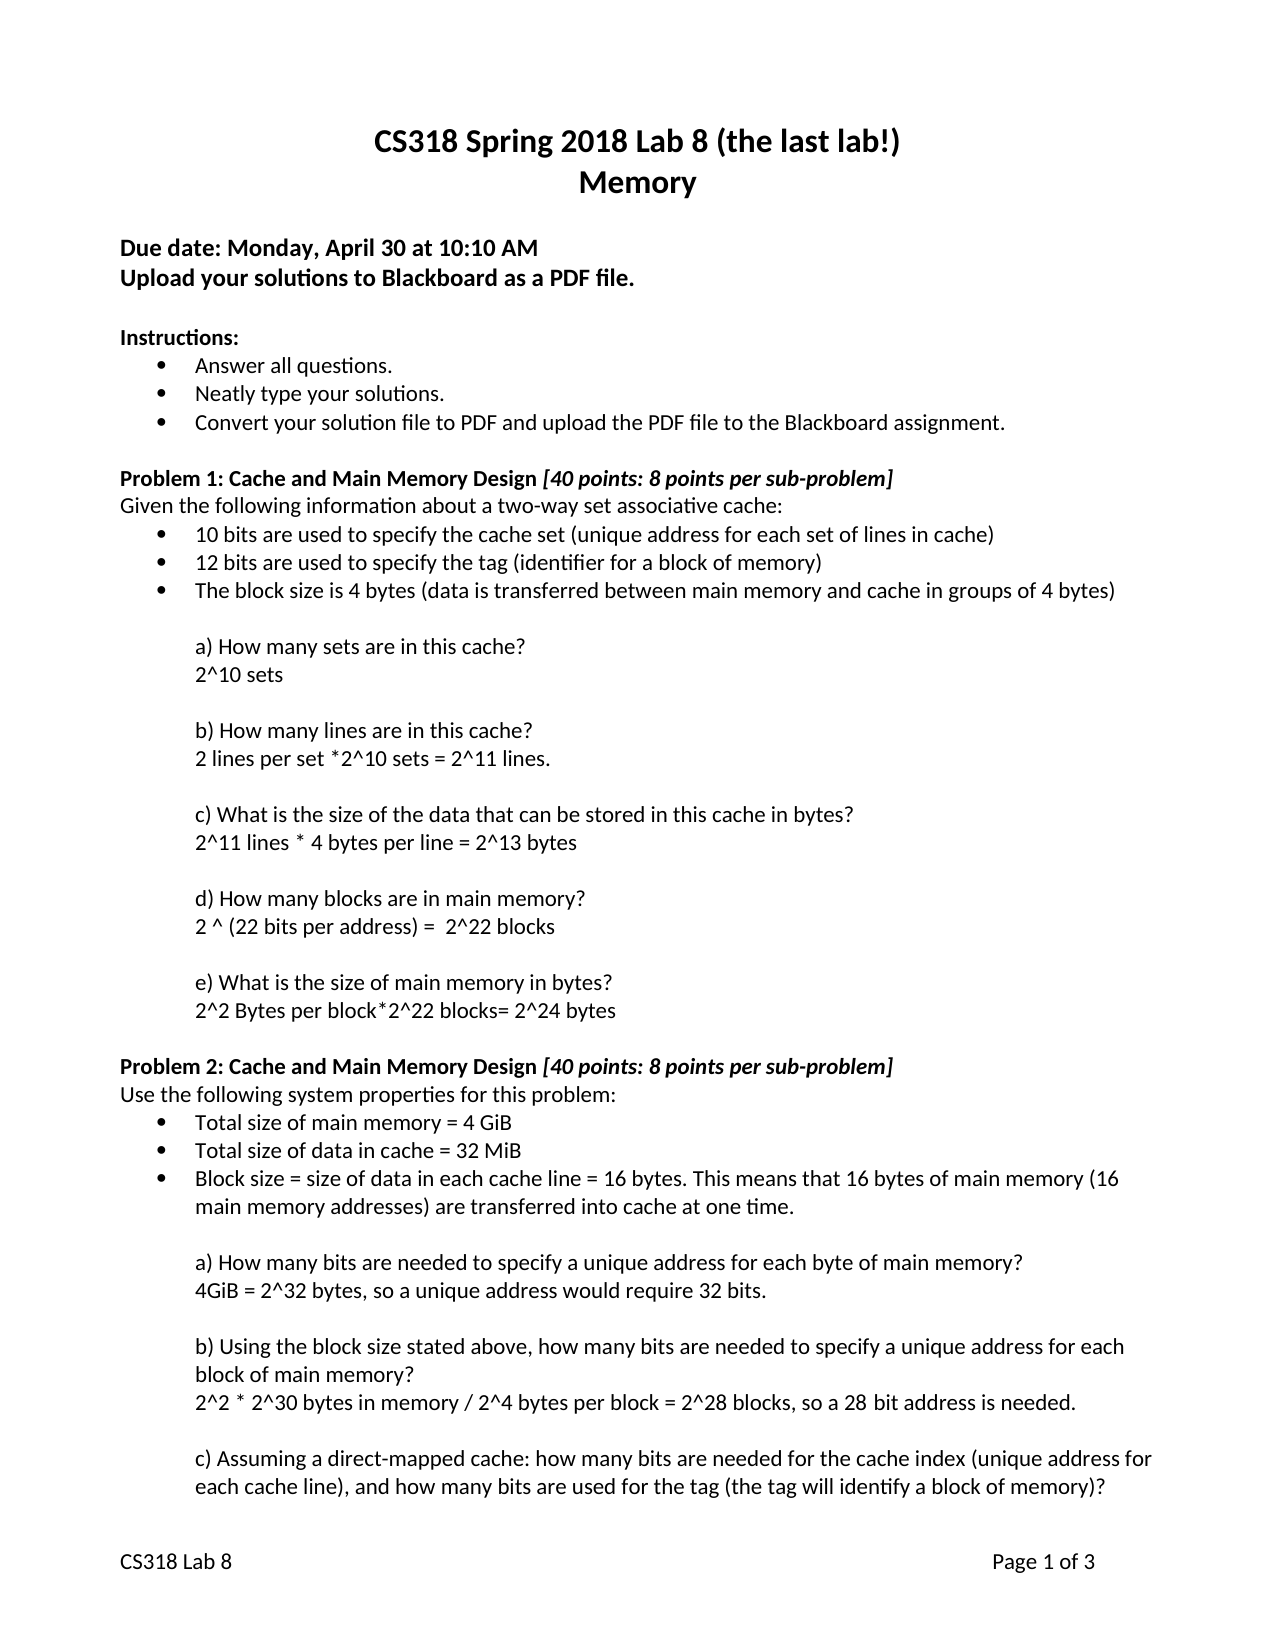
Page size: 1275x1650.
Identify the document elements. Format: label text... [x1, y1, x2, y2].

list 12 bits are used to specify the tag (identifier for a block of memory) [157, 548, 1155, 576]
text a) How many sets are in this cache? [195, 632, 1155, 660]
text c) Assuming a direct-mapped cache: how many bits are needed for the cache index (unique address for each cache line), and how many bits are used for the tag (the tag will identify a block of memory)? [195, 1444, 1155, 1500]
text 2^10 sets [195, 660, 1155, 688]
text 2^11 lines * 4 bytes per line = 2^13 bytes [195, 828, 1155, 856]
list 10 bits are used to specify the cache set (unique address for each set of lines in cache) [157, 520, 1155, 548]
text Problem 2: Cache and Main Memory Design [40 points: 8 points per sub-problem] [120, 1052, 1155, 1080]
text Problem 1: Cache and Main Memory Design [40 points: 8 points per sub-problem] [120, 464, 1155, 492]
list Total size of main memory = 4 GiB [157, 1108, 1155, 1136]
text c) What is the size of the data that can be stored in this cache in bytes? [195, 800, 1155, 828]
text 2 ^ (22 bits per address) = 2^22 blocks [195, 912, 1155, 940]
list The block size is 4 bytes (data is transferred between main memory and cache in groups of 4 bytes) [157, 576, 1155, 604]
text Upload your solutions to Blackboard as a PDF file. [120, 262, 1155, 293]
text a) How many bits are needed to specify a unique address for each byte of main memory? [195, 1248, 1155, 1276]
list Total size of data in cache = 32 MiB [157, 1136, 1155, 1164]
text Due date: Monday, April 30 at 10:10 AM [120, 232, 1155, 262]
text Given the following information about a two-way set associative cache: [120, 492, 1155, 520]
text 2^2 Bytes per block*2^22 blocks= 2^24 bytes [120, 996, 1155, 1024]
text 4GiB = 2^32 bytes, so a unique address would require 32 bits. [195, 1276, 1155, 1304]
text d) How many blocks are in main memory? [195, 884, 1155, 912]
text b) Using the block size stated above, how many bits are needed to specify a unique address for each block of main memory? [195, 1332, 1155, 1388]
list Answer all questions. [157, 352, 1155, 379]
list Block size = size of data in each cache line = 16 bytes. This means that 16 bytes of main memory (16 main memory addresses) are transferred into cache at one time. [157, 1164, 1155, 1220]
text Use the following system properties for this problem: [120, 1080, 1155, 1108]
text CS318 Spring 2018 Lab 8 (the last lab!) [120, 120, 1155, 161]
text 2^2 * 2^30 bytes in memory / 2^4 bytes per block = 2^28 blocks, so a 28 bit address is needed. [195, 1388, 1155, 1416]
text b) How many lines are in this cache? [195, 716, 1155, 744]
list Neatly type your solutions. [157, 379, 1155, 408]
text 2 lines per set *2^10 sets = 2^11 lines. [195, 744, 1155, 772]
text Instructions: [120, 323, 1155, 352]
text Memory [120, 161, 1155, 201]
list Convert your solution file to PDF and upload the PDF file to the Blackboard assignment. [157, 408, 1155, 436]
text e) What is the size of main memory in bytes? [195, 968, 1155, 996]
